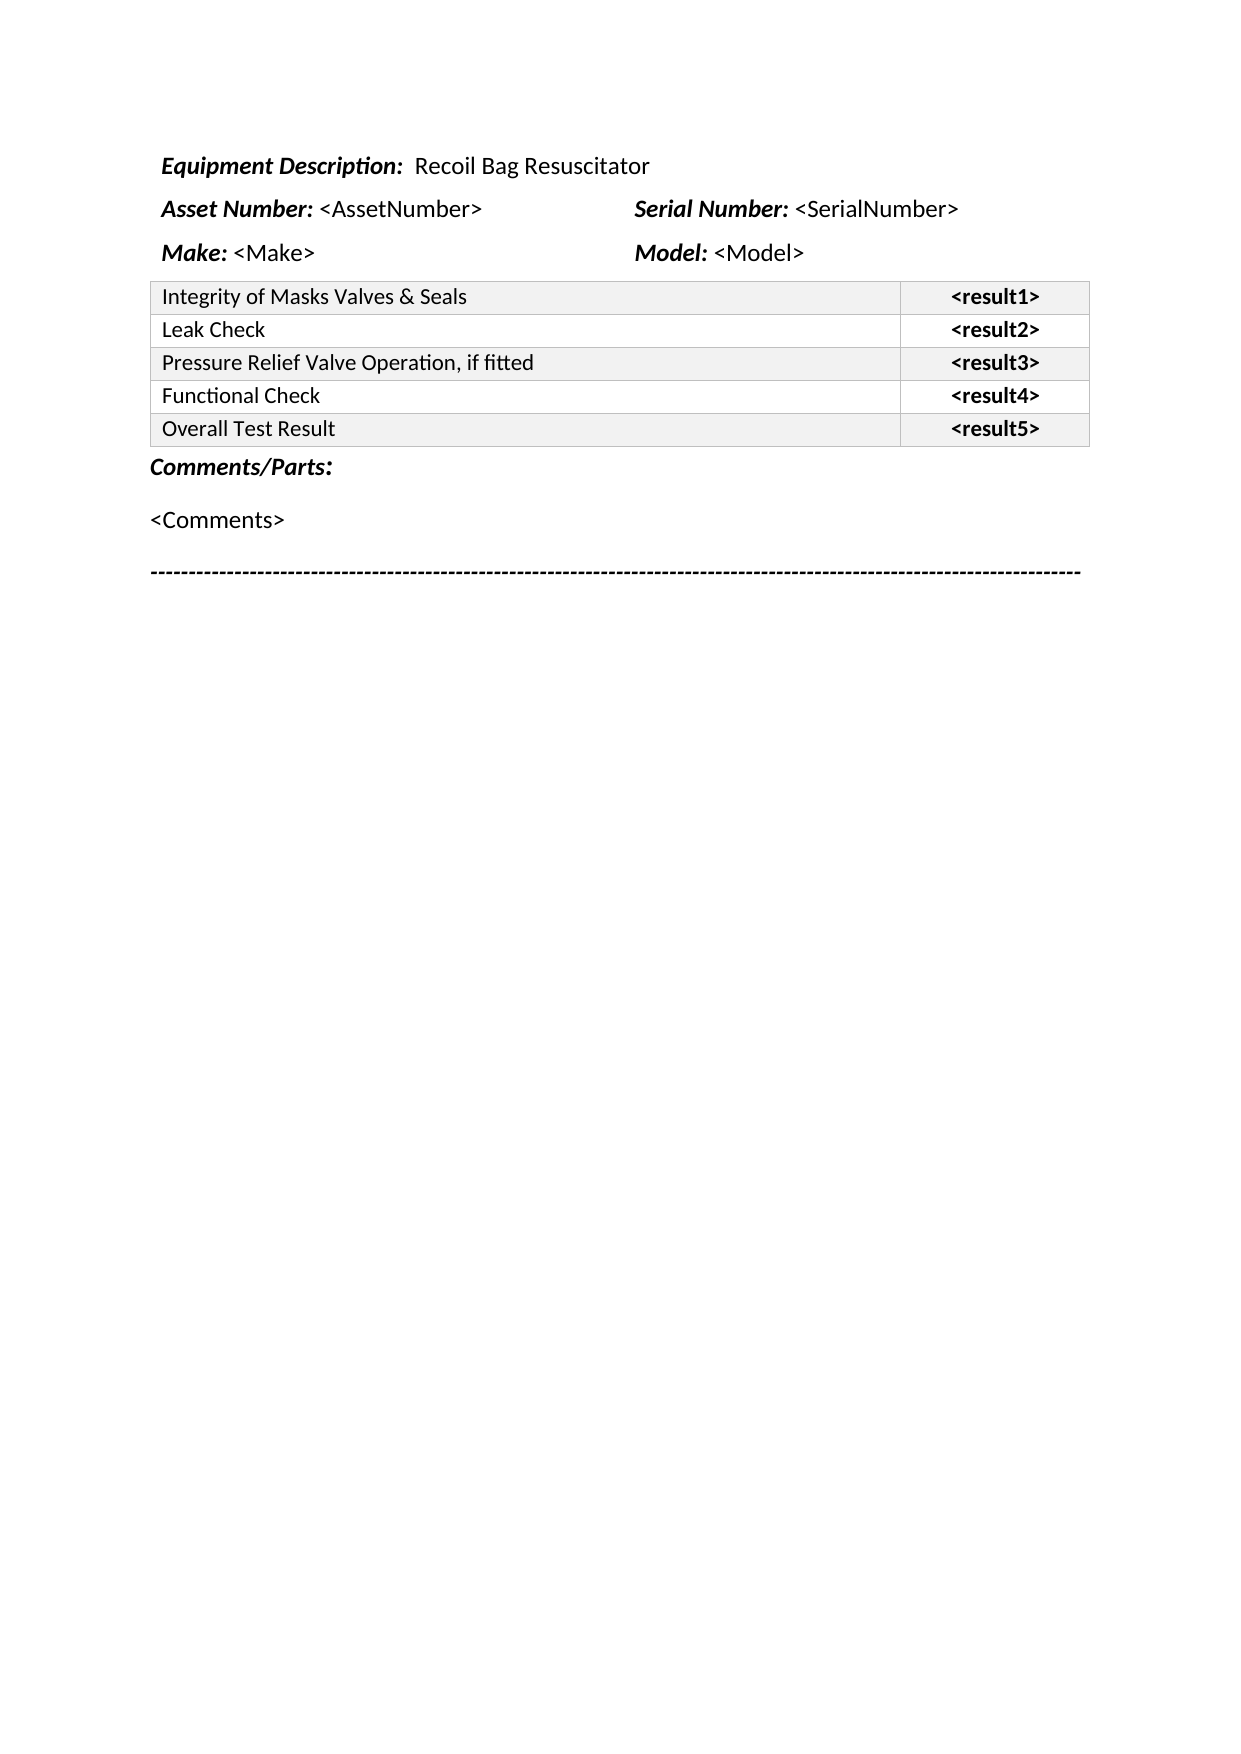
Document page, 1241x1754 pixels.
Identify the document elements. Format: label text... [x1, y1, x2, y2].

text Comments/Parts: [150, 447, 1090, 482]
table_cell Make: <Make> [150, 237, 623, 281]
text <Comments> [150, 504, 1090, 535]
table_cell <result3> [901, 348, 1089, 380]
table_cell Functional Check [151, 381, 900, 413]
table_cell <result4> [901, 381, 1089, 413]
table_cell <result5> [901, 414, 1089, 446]
table_header <result1> [901, 282, 1089, 314]
text -------------------------------------------------------------------------------------------------------------------------- [150, 556, 1090, 586]
table_header Equipment Description: Recoil Bag Resuscitator [150, 150, 1047, 194]
table_cell Model: <Model> [623, 237, 1047, 281]
table_cell Serial Number: <SerialNumber> [623, 194, 1047, 237]
table_cell <result2> [901, 315, 1089, 347]
table_header Integrity of Masks Valves & Seals [151, 282, 900, 314]
table_cell Pressure Relief Valve Operation, if fitted [151, 348, 900, 380]
table_cell Leak Check [151, 315, 900, 347]
table_cell Asset Number: <AssetNumber> [150, 194, 623, 237]
table_cell Overall Test Result [151, 414, 900, 446]
